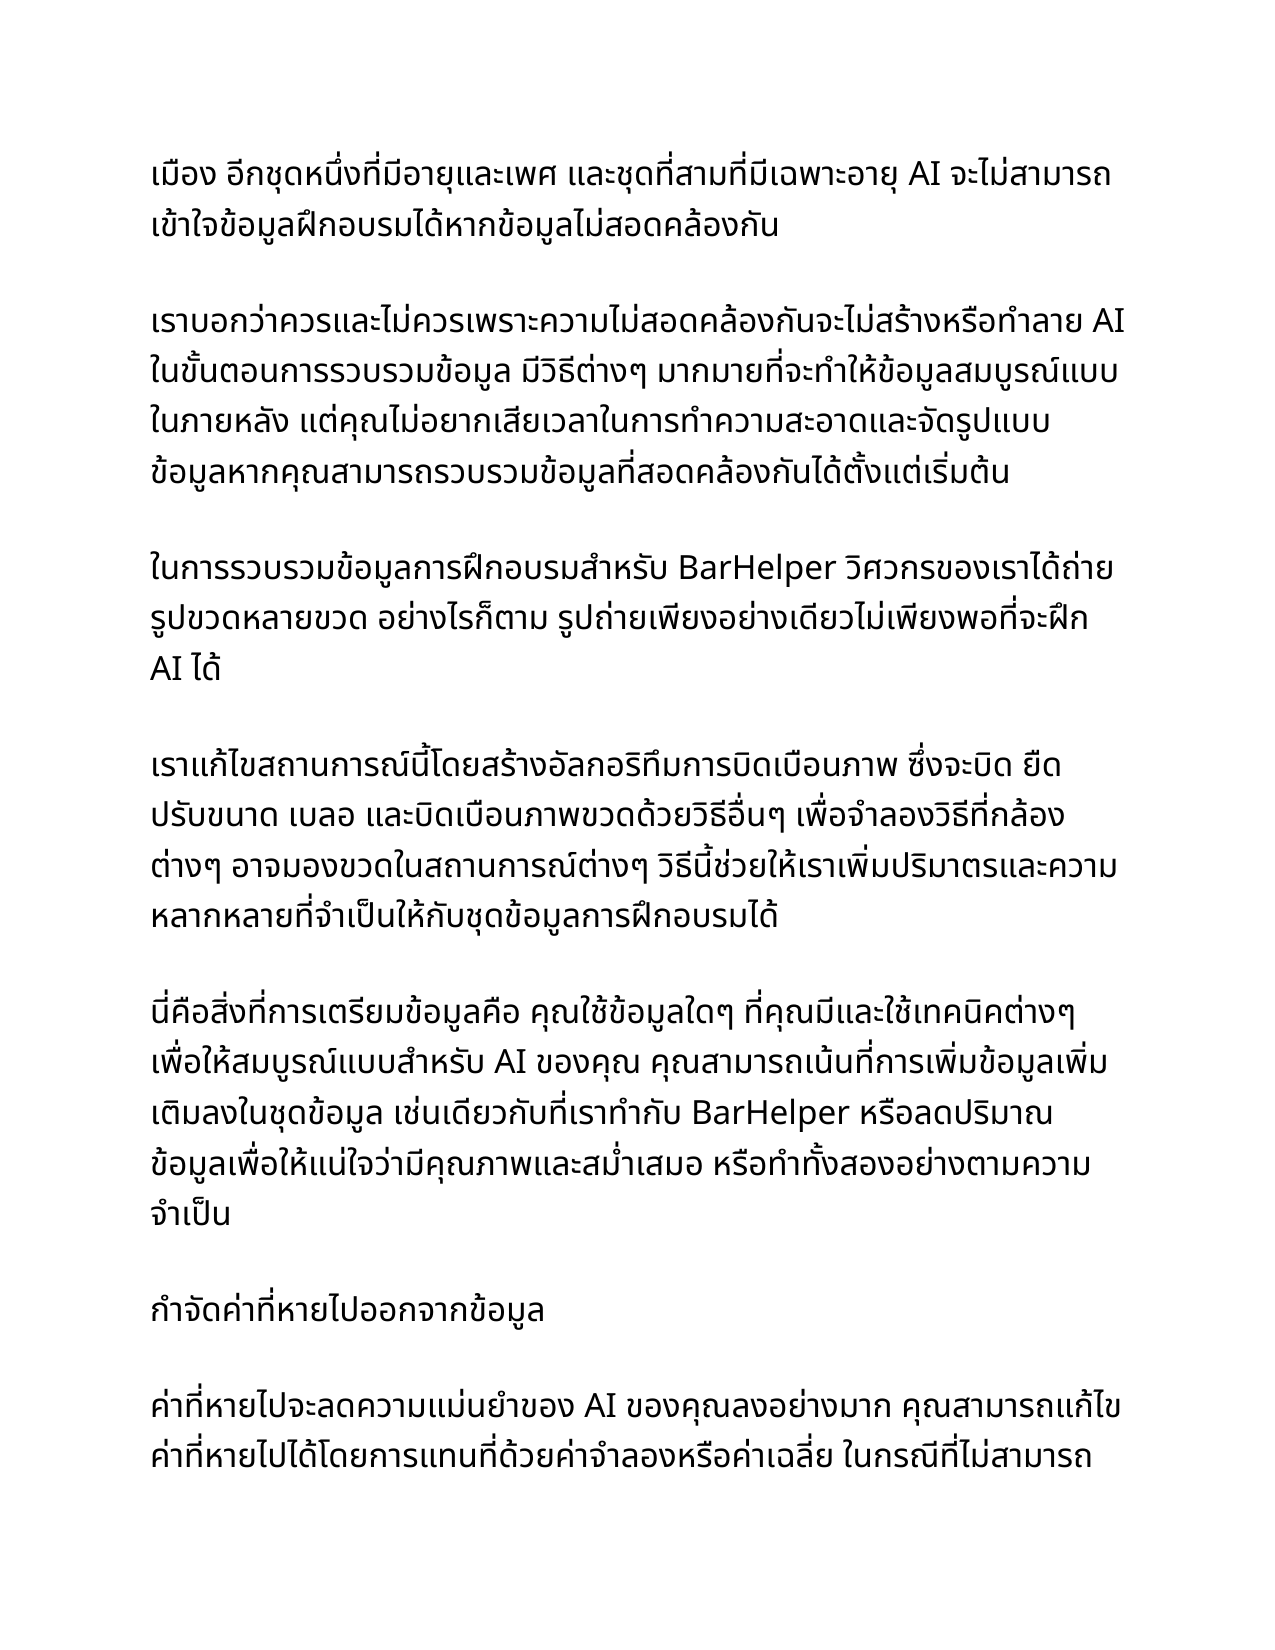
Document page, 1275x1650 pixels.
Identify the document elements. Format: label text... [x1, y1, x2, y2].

text กำจัดค่าที่หายไปออกจากข้อมูล [150, 1286, 1125, 1336]
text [150, 150, 1125, 251]
text ในการรวบรวมข้อมูลการฝึกอบรมสำหรับ BarHelper วิศวกรของเราได้ถ่ายรูปขวดหลายขวด อย่างไรก็ตาม รูปถ่ายเพียงอย่างเดียวไม่เพียงพอที่จะฝึก AI ได้ [150, 544, 1125, 695]
text เราบอกว่าควรและไม่ควรเพราะความไม่สอดคล้องกันจะไม่สร้างหรือทำลาย AI ในขั้นตอนการรวบรวมข้อมูล มีวิธีต่างๆ มากมายที่จะทำให้ข้อมูลสมบูรณ์แบบในภายหลัง แต่คุณไม่อยากเสียเวลาในการทำความสะอาดและจัดรูปแบบข้อมูลหากคุณสามารถรวบรวมข้อมูลที่สอดคล้องกันได้ตั้งแต่เริ่มต้น [150, 296, 1125, 498]
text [150, 1382, 1125, 1483]
text นี่คือสิ่งที่การเตรียมข้อมูลคือ คุณใช้ข้อมูลใดๆ ที่คุณมีและใช้เทคนิคต่างๆ เพื่อให้สมบูรณ์แบบสำหรับ AI ของคุณ คุณสามารถเน้นที่การเพิ่มข้อมูลเพิ่มเติมลงในชุดข้อมูล เช่นเดียวกับที่เราทำกับ BarHelper หรือลดปริมาณข้อมูลเพื่อให้แน่ใจว่ามีคุณภาพและสม่ำเสมอ หรือทำทั้งสองอย่างตามความจำเป็น [150, 988, 1125, 1240]
text เราแก้ไขสถานการณ์นี้โดยสร้างอัลกอริทึมการบิดเบือนภาพ ซึ่งจะบิด ยืด ปรับขนาด เบลอ และบิดเบือนภาพขวดด้วยวิธีอื่นๆ เพื่อจำลองวิธีที่กล้องต่างๆ อาจมองขวดในสถานการณ์ต่างๆ วิธีนี้ช่วยให้เราเพิ่มปริมาตรและความหลากหลายที่จำเป็นให้กับชุดข้อมูลการฝึกอบรมได้ [150, 741, 1125, 942]
